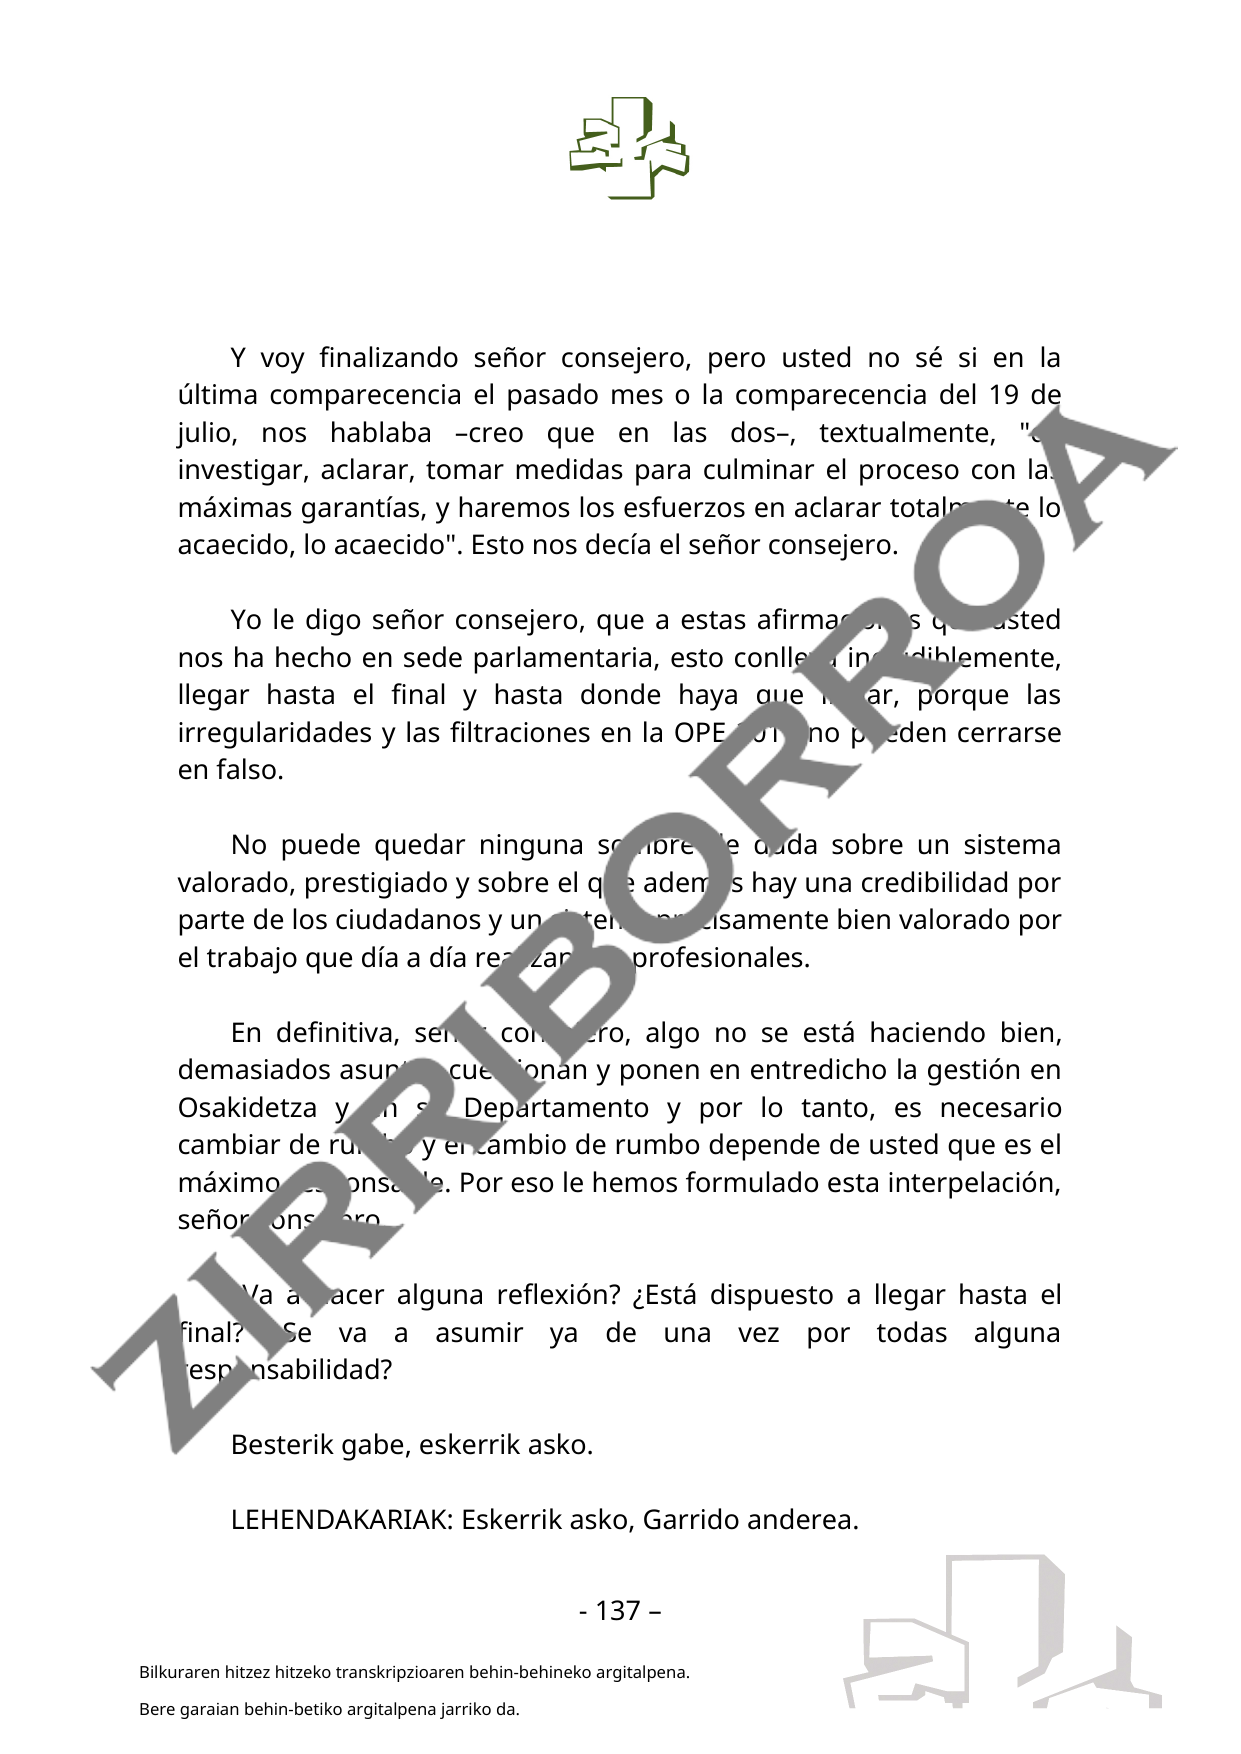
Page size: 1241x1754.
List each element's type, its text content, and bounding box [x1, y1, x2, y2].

text Besterik gabe, eskerrik asko. [177, 1425, 1063, 1462]
text ¿Va a hacer alguna reflexión? ¿Está dispuesto a llegar hasta el final? ¿Se va a asumir ya de una vez por todas alguna responsabilidad? [177, 1275, 1063, 1387]
picture [540, 74, 718, 223]
text Y voy finalizando señor consejero, pero usted no sé si en la última comparecencia el pasado mes o la comparecencia del 19 de julio, nos hablaba –creo que en las dos–, textualmente, "de investigar, aclarar, tomar medidas para culminar el proceso con las máximas garantías, y haremos los esfuerzos en aclarar totalmente lo acaecido, lo acaecido". Esto nos decía el señor consejero. [177, 337, 1063, 562]
text LEHENDAKARIAK: Eskerrik asko, Garrido anderea. [177, 1500, 1063, 1537]
text En definitiva, señor consejero, algo no se está haciendo bien, demasiados asuntos cuestionan y ponen en entredicho la gestión en Osakidetza y en su Departamento y por lo tanto, es necesario cambiar de rumbo y el cambio de rumbo depende de usted que es el máximo responsable. Por eso le hemos formulado esta interpelación, señor consejero. [177, 1012, 1063, 1237]
picture [797, 1491, 1169, 1710]
text No puede quedar ninguna sombre de duda sobre un sistema valorado, prestigiado y sobre el que además hay una credibilidad por parte de los ciudadanos y un sistema precisamente bien valorado por el trabajo que día a día realizan sus profesionales. [177, 825, 1063, 975]
text Yo le digo señor consejero, que a estas afirmaciones que usted nos ha hecho en sede parlamentaria, esto conlleva ineludiblemente, llegar hasta el final y hasta donde haya que llegar, porque las irregularidades y las filtraciones en la OPE 2017 no pueden cerrarse en falso. [177, 600, 1063, 787]
